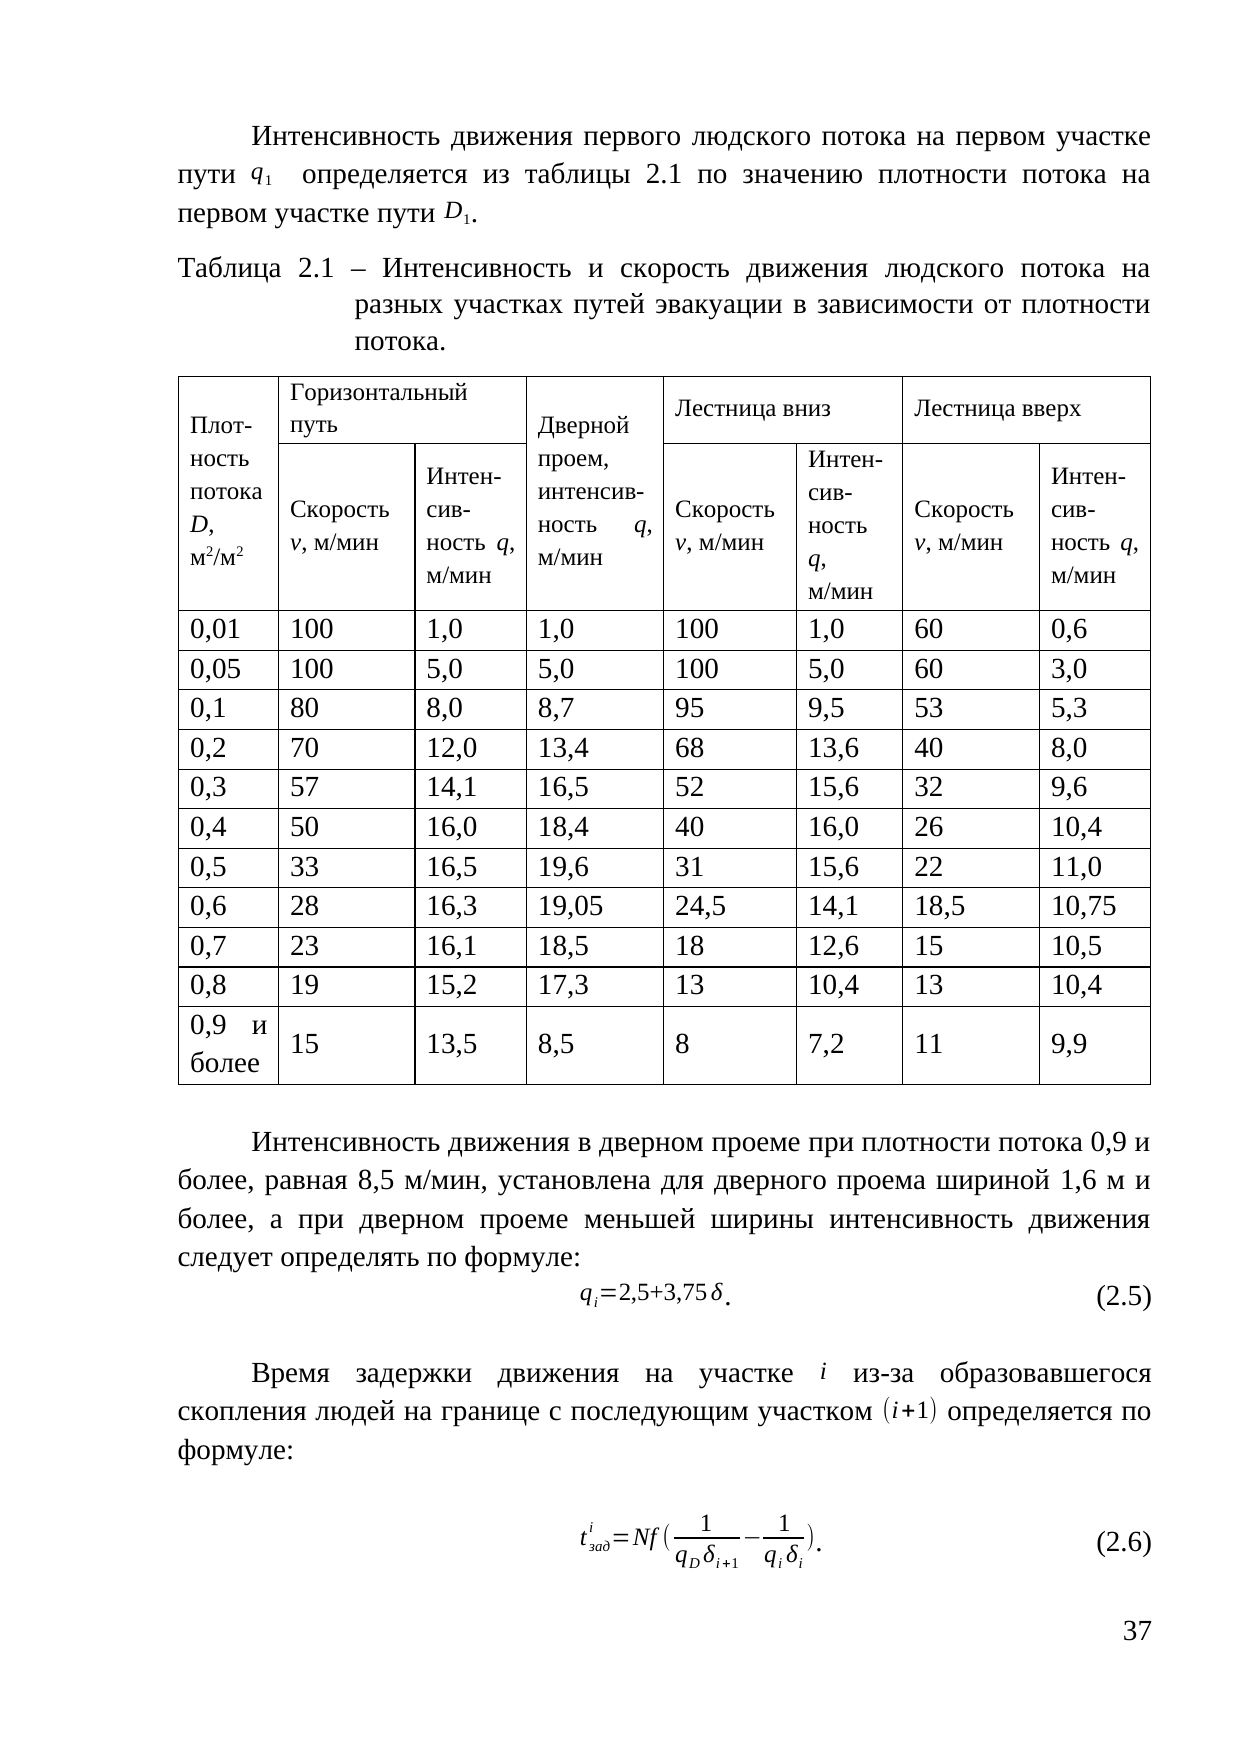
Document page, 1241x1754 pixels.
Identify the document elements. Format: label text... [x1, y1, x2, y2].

table_cell 15,2 [416, 968, 526, 1006]
table_cell 68 [664, 730, 796, 768]
table_cell 15,6 [797, 770, 902, 808]
table_cell Скорость v, м/мин [664, 444, 796, 610]
table_cell 9,5 [797, 690, 902, 729]
text . (2.6) [177, 1509, 1152, 1572]
table_cell 100 [664, 651, 796, 689]
table_cell 50 [279, 809, 414, 848]
table_cell 80 [279, 690, 414, 729]
table_cell 14,1 [416, 770, 526, 808]
table_cell 8 [664, 1007, 796, 1084]
table_cell 10,4 [1040, 968, 1150, 1006]
table_cell 100 [279, 651, 414, 689]
table_header Лестница вверх [903, 377, 1150, 443]
table_cell 0,7 [179, 928, 278, 966]
table_cell 8,5 [527, 1007, 663, 1084]
table_cell 0,05 [179, 651, 278, 689]
table_cell 16,5 [527, 770, 663, 808]
table_header Горизонтальный путь [279, 377, 526, 443]
table_cell 5,0 [527, 651, 663, 689]
table_cell 0,4 [179, 809, 278, 848]
table_cell 53 [903, 690, 1039, 729]
table_cell 15 [279, 1007, 414, 1084]
table_cell Интен-сив-ность q, м/мин [797, 444, 902, 610]
table_cell 16,3 [416, 888, 526, 927]
table_cell Интен-сив-ность q, м/мин [1040, 444, 1150, 610]
table_cell 18 [664, 928, 796, 966]
table_cell 60 [903, 651, 1039, 689]
table_cell 10,75 [1040, 888, 1150, 927]
table_cell 14,1 [797, 888, 902, 927]
table_cell 19,6 [527, 849, 663, 887]
table_cell 7,2 [797, 1007, 902, 1084]
list Интенсивность движения первого людского потока на первом участке пути определяется из таблицы 2.1 по значению плотности потока на первом участке пути . [177, 118, 1152, 229]
text Время задержки движения на участке из-за образовавшегося скопления людей на границе с последующим участком определяется по формуле: [177, 1355, 1152, 1466]
table_cell 40 [903, 730, 1039, 768]
table_cell 40 [664, 809, 796, 848]
table_cell 15,6 [797, 849, 902, 887]
table_cell 9,9 [1040, 1007, 1150, 1084]
table_cell 0,6 [1040, 611, 1150, 650]
table_cell 33 [279, 849, 414, 887]
table_cell 10,4 [797, 968, 902, 1006]
table_cell 18,5 [527, 928, 663, 966]
table_cell 11 [903, 1007, 1039, 1084]
table_cell 52 [664, 770, 796, 808]
table_cell 13,4 [527, 730, 663, 768]
table_cell 5,0 [797, 651, 902, 689]
table_cell 22 [903, 849, 1039, 887]
table_cell 24,5 [664, 888, 796, 927]
table_cell 18,5 [903, 888, 1039, 927]
table_cell 26 [903, 809, 1039, 848]
table_cell 23 [279, 928, 414, 966]
table_cell 0,2 [179, 730, 278, 768]
table_cell 0,8 [179, 968, 278, 1006]
table_cell 1,0 [527, 611, 663, 650]
table_cell Скорость v, м/мин [903, 444, 1039, 610]
table_cell 17,3 [527, 968, 663, 1006]
table_cell 10,5 [1040, 928, 1150, 966]
table_cell 32 [903, 770, 1039, 808]
table_cell 16,1 [416, 928, 526, 966]
table_cell 9,6 [1040, 770, 1150, 808]
table_header Дверной проем, интенсив-ность q, м/мин [527, 377, 663, 610]
table_cell 70 [279, 730, 414, 768]
table_cell 57 [279, 770, 414, 808]
table_cell 28 [279, 888, 414, 927]
table_cell 19 [279, 968, 414, 1006]
table_cell 5,3 [1040, 690, 1150, 729]
table_cell 8,7 [527, 690, 663, 729]
table_cell 12,6 [797, 928, 902, 966]
table_cell 16,0 [416, 809, 526, 848]
table_cell 15 [903, 928, 1039, 966]
table_cell 0,3 [179, 770, 278, 808]
table_cell 0,5 [179, 849, 278, 887]
table_cell 13 [664, 968, 796, 1006]
table_cell Скорость v, м/мин [279, 444, 414, 610]
table_cell 100 [664, 611, 796, 650]
table_cell 13,6 [797, 730, 902, 768]
table_cell 0,9 и более [179, 1007, 278, 1084]
table_cell 16,0 [797, 809, 902, 848]
table_cell 16,5 [416, 849, 526, 887]
text Таблица 2.1 – Интенсивность и скорость движения людского потока на разных участках путей эвакуации в зависимости от плотности потока. [177, 250, 1152, 356]
table_cell 12,0 [416, 730, 526, 768]
table_cell 18,4 [527, 809, 663, 848]
table_cell Интен-сив-ность q, м/мин [416, 444, 526, 610]
table_cell 0,1 [179, 690, 278, 729]
table_cell 8,0 [416, 690, 526, 729]
table_cell 3,0 [1040, 651, 1150, 689]
table_cell 95 [664, 690, 796, 729]
table_cell 100 [279, 611, 414, 650]
table_cell 1,0 [416, 611, 526, 650]
table_header Плот-ность потока D, м2/м2 [179, 377, 278, 610]
table_cell 0,6 [179, 888, 278, 927]
table_cell 13,5 [416, 1007, 526, 1084]
table_cell 5,0 [416, 651, 526, 689]
text . (2.5) [177, 1278, 1152, 1311]
table_cell 1,0 [797, 611, 902, 650]
table_cell 8,0 [1040, 730, 1150, 768]
table_cell 19,05 [527, 888, 663, 927]
table_cell 60 [903, 611, 1039, 650]
table_cell 0,01 [179, 611, 278, 650]
table_cell 11,0 [1040, 849, 1150, 887]
table_header Лестница вниз [664, 377, 902, 443]
table_cell 31 [664, 849, 796, 887]
table_cell 13 [903, 968, 1039, 1006]
table_cell 10,4 [1040, 809, 1150, 848]
text Интенсивность движения в дверном проеме при плотности потока 0,9 и более, равная 8,5 м/мин, установлена для дверного проема шириной 1,6 м и более, а при дверном проеме меньшей ширины интенсивность движения следует определять по формуле: [177, 1124, 1152, 1273]
